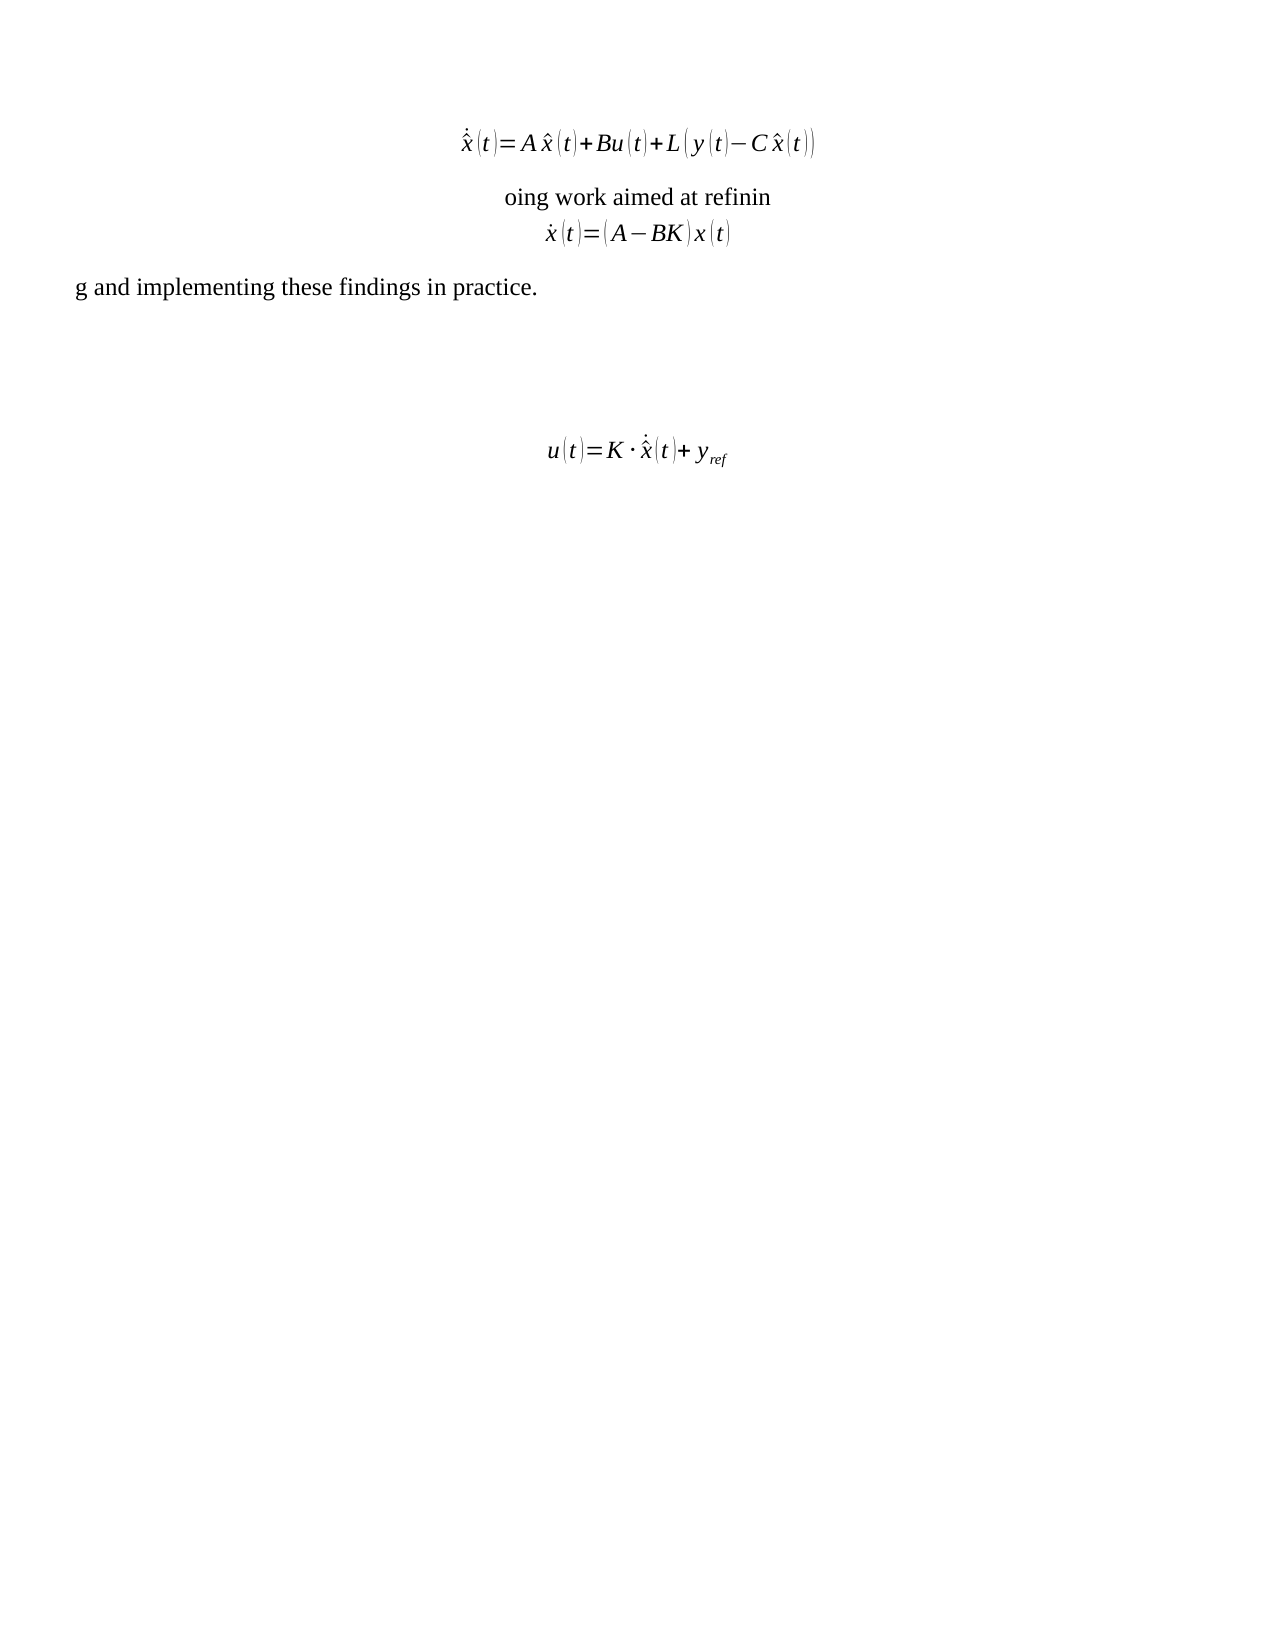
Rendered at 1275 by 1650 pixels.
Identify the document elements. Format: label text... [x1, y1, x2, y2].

text g and implementing these findings in practice. [75, 272, 1200, 300]
text oing work aimed at refinin [75, 182, 1200, 250]
